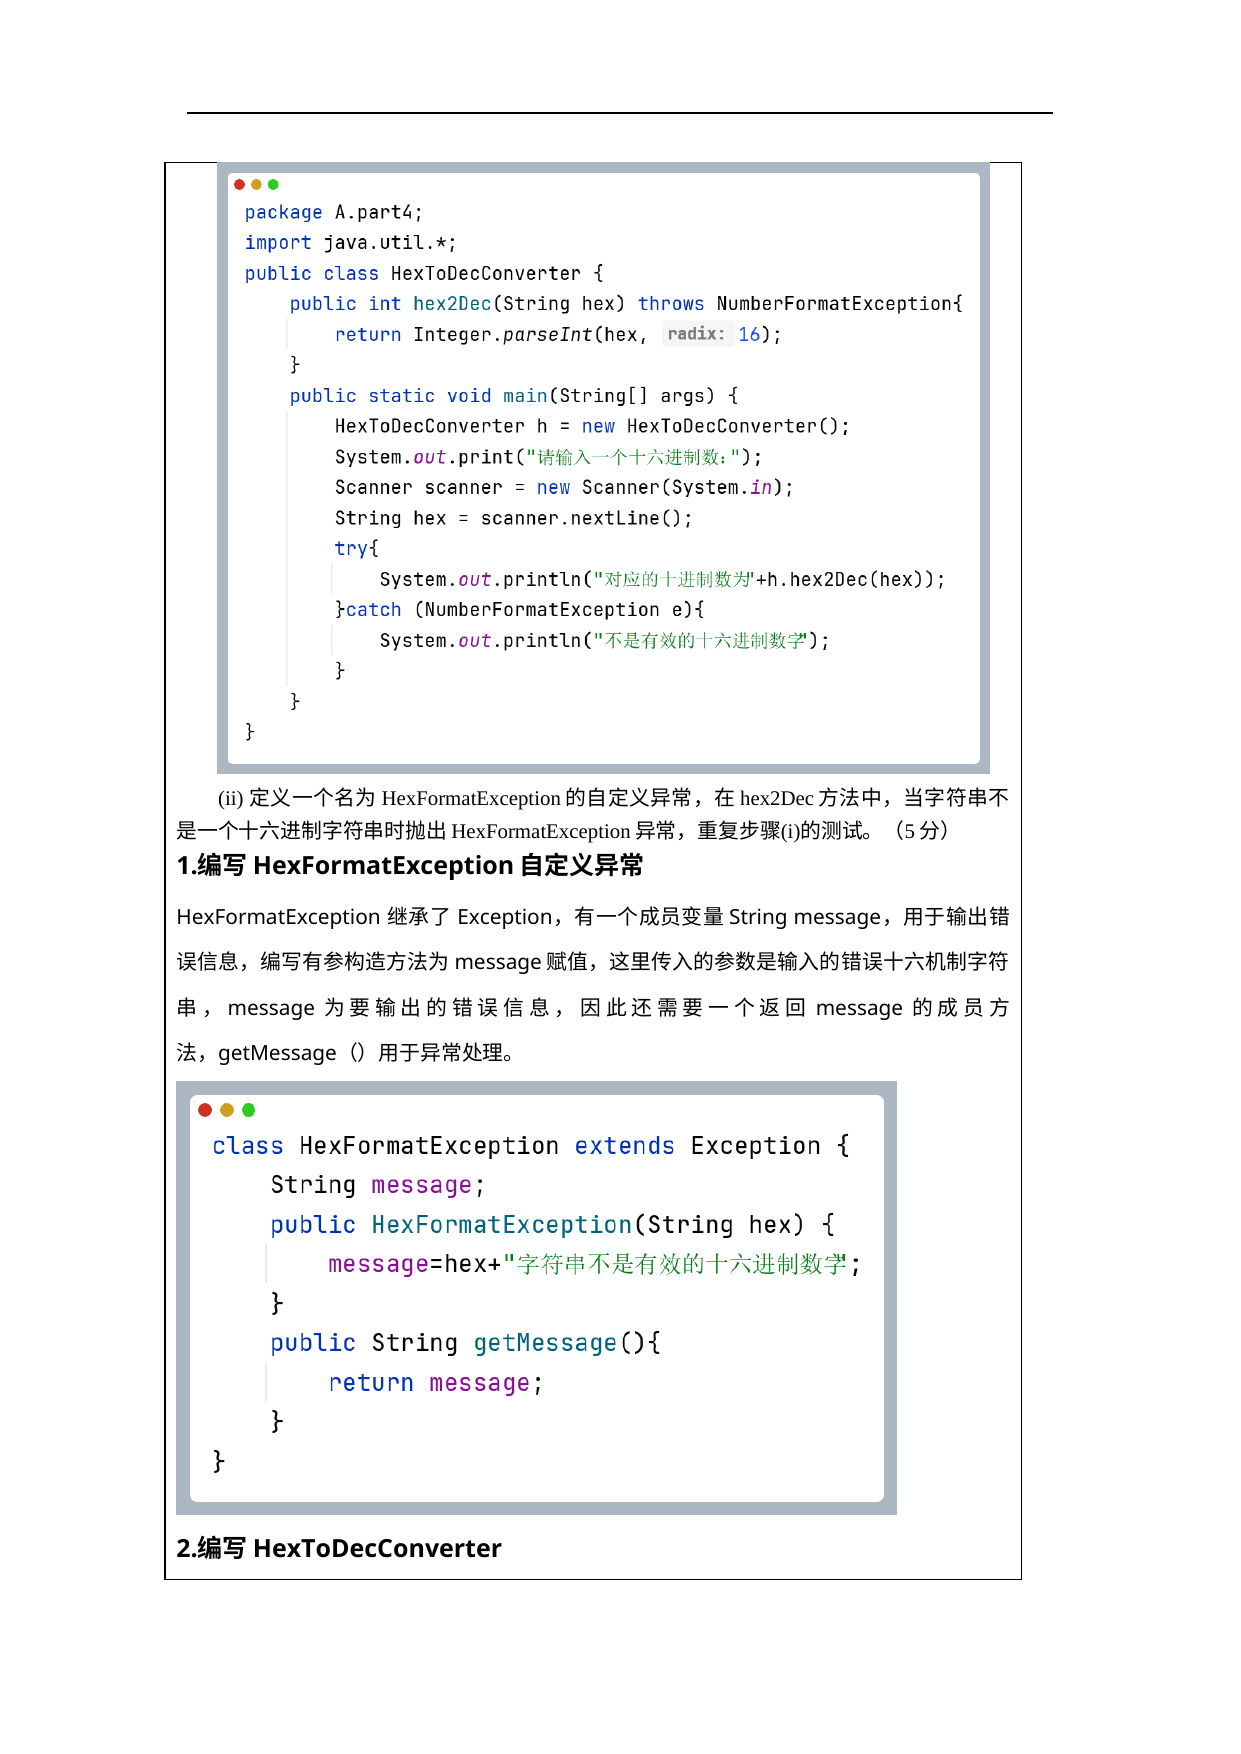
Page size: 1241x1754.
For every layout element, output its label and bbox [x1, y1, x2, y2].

table_header [166, 163, 1021, 1579]
picture [217, 162, 990, 774]
picture [176, 1081, 897, 1515]
